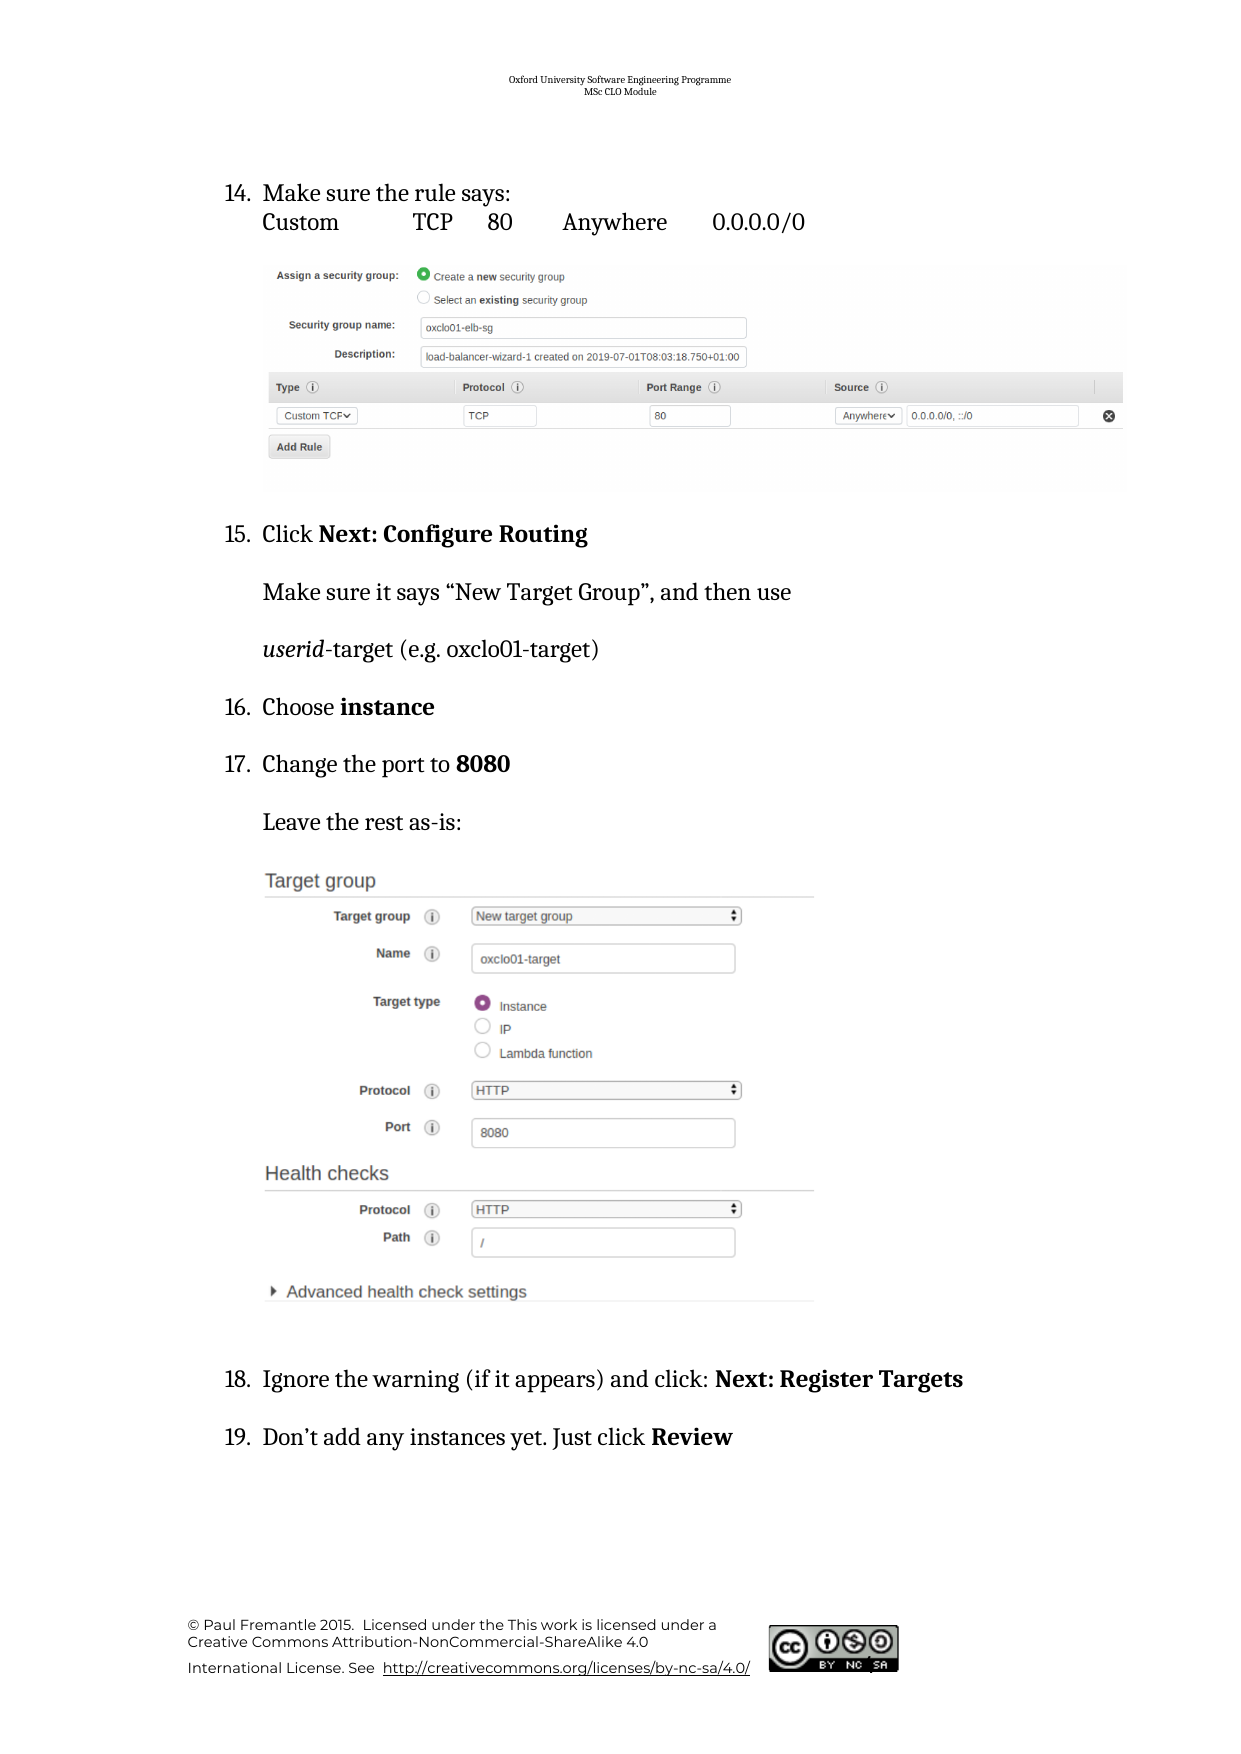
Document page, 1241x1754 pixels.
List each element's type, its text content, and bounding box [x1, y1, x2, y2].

list Don’t add any instances yet. Just click Review [225, 1423, 1053, 1480]
list Change the port to 8080 [225, 750, 1053, 779]
list Ignore the warning (if it appears) and click: Next: Register Targets [225, 1365, 1053, 1423]
picture [262, 265, 1128, 492]
list Click Next: Configure Routing Make sure it says “New Target Group”, and then use userid-target (e.g. oxclo01-target) [225, 520, 1053, 693]
picture [768, 1625, 899, 1672]
list Choose instance [225, 693, 1053, 750]
picture [262, 865, 815, 1337]
